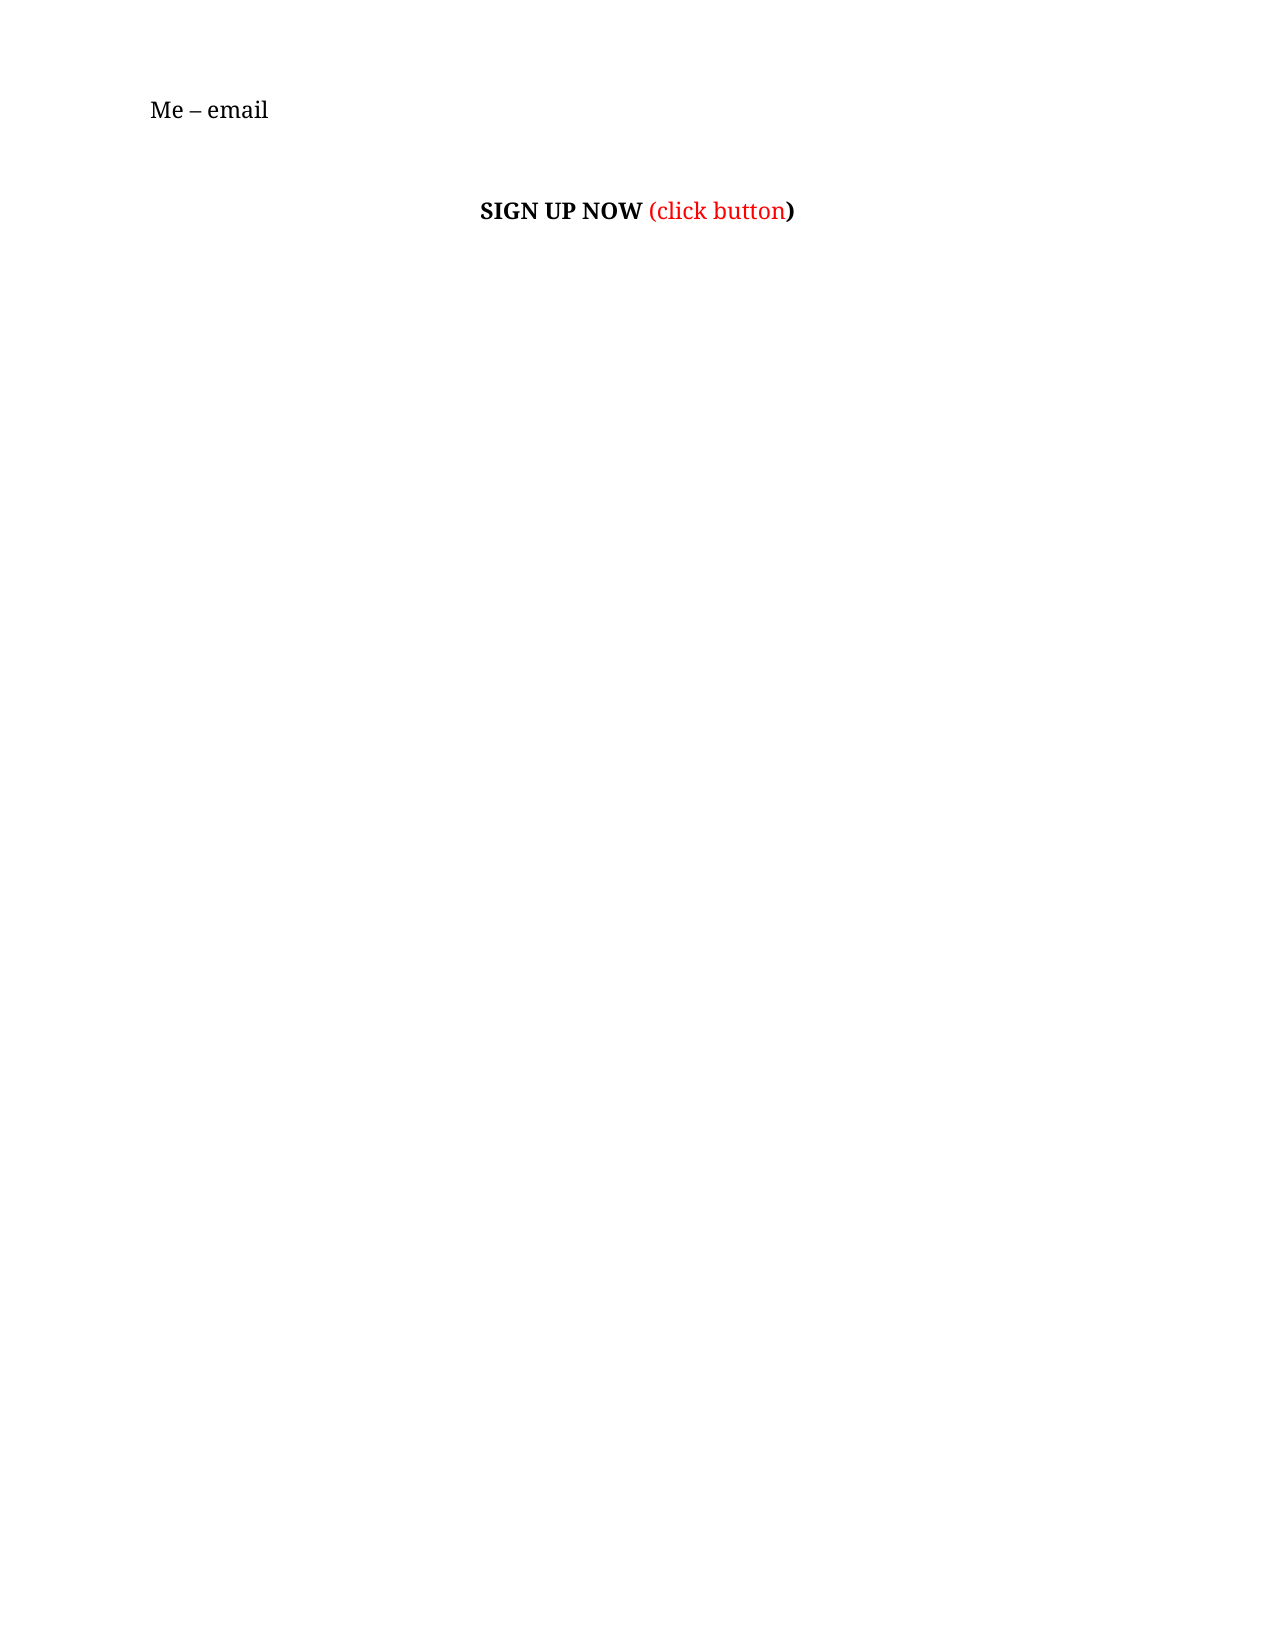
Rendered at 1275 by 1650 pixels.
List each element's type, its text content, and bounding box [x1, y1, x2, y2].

text Me – email [150, 94, 1125, 125]
text SIGN UP NOW (click button) [150, 194, 1125, 226]
